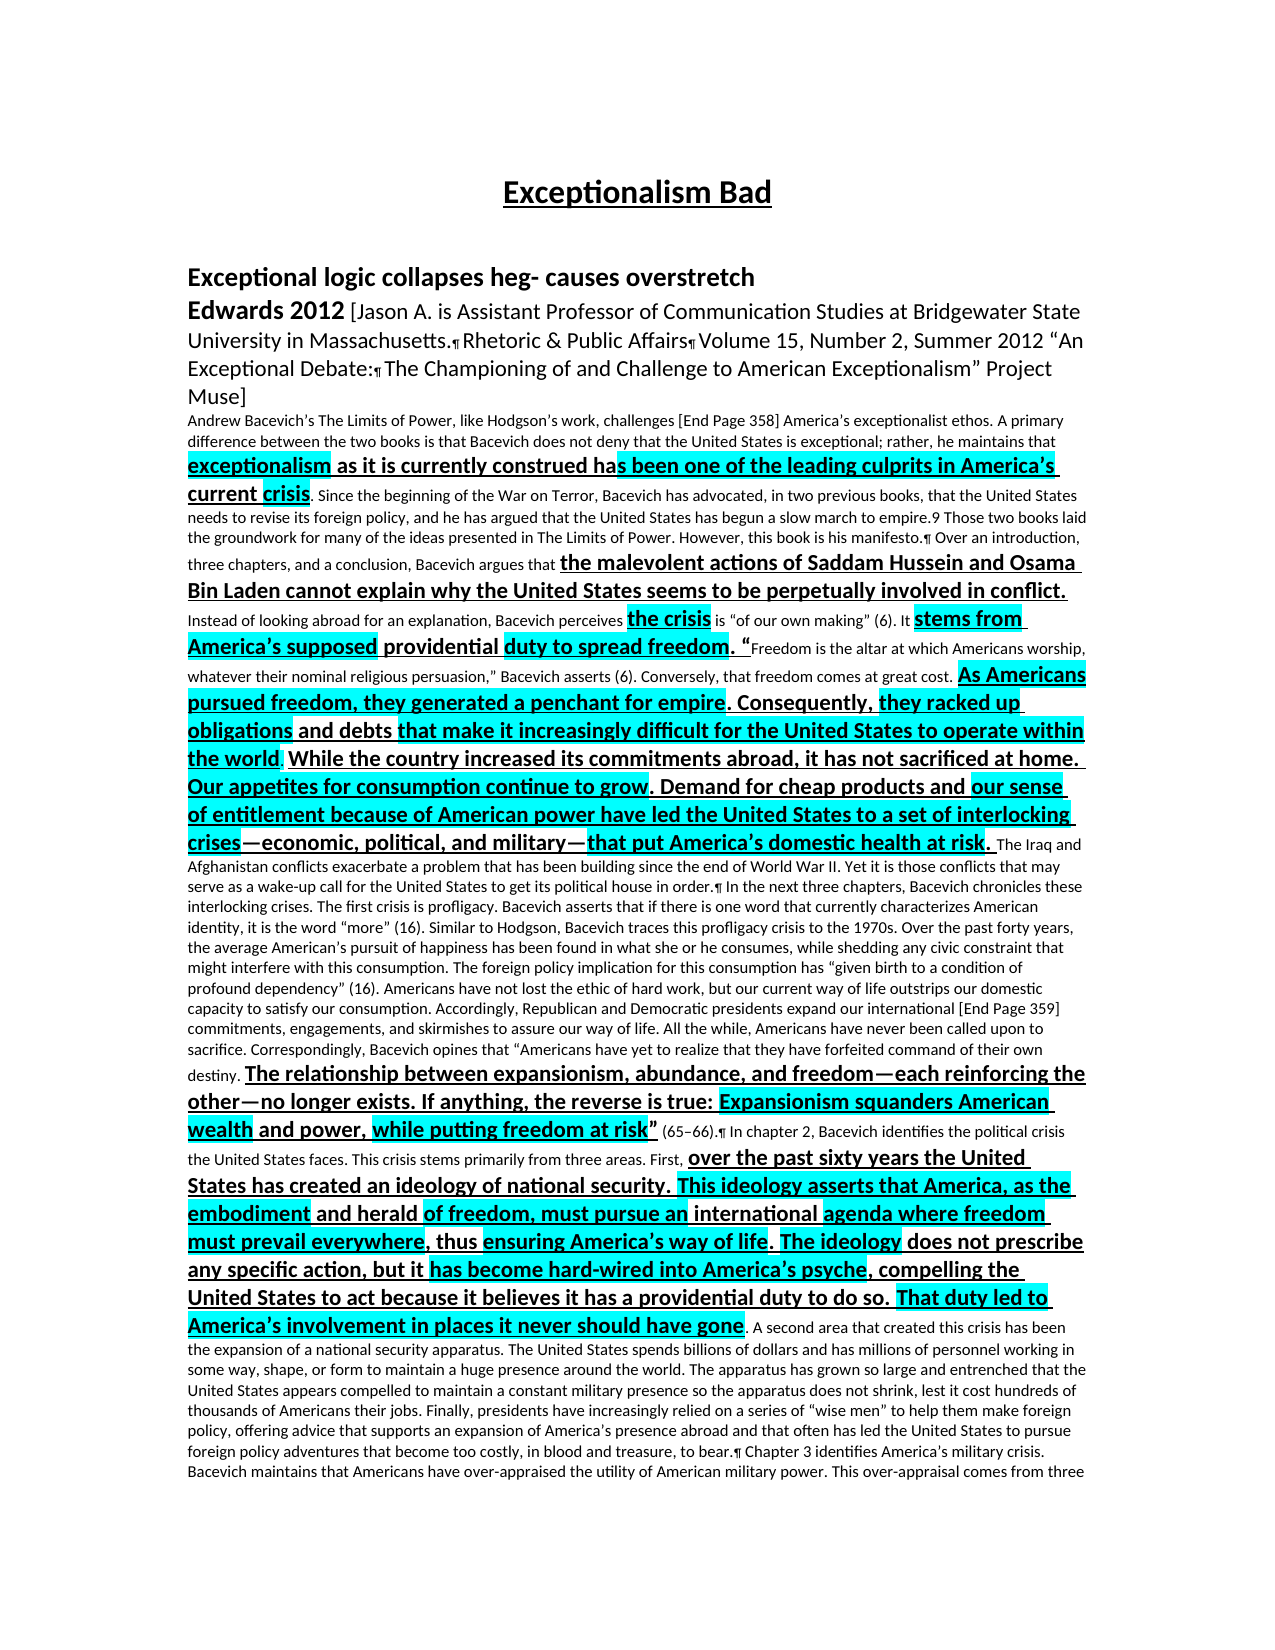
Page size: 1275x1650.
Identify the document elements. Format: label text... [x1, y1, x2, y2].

subtitle Exceptional logic collapses heg- causes overstretch [187, 260, 1087, 293]
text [187, 411, 1087, 1482]
subtitle Exceptionalism Bad [187, 171, 1087, 212]
text Edwards 2012 [Jason A. is Assistant Professor of Communication Studies at Bridgewater State University in Massachusetts.¶ Rhetoric & Public Affairs¶ Volume 15, Number 2, Summer 2012 “An Exceptional Debate:¶ The Championing of and Challenge to American Exceptionalism” Project Muse] [187, 293, 1087, 411]
